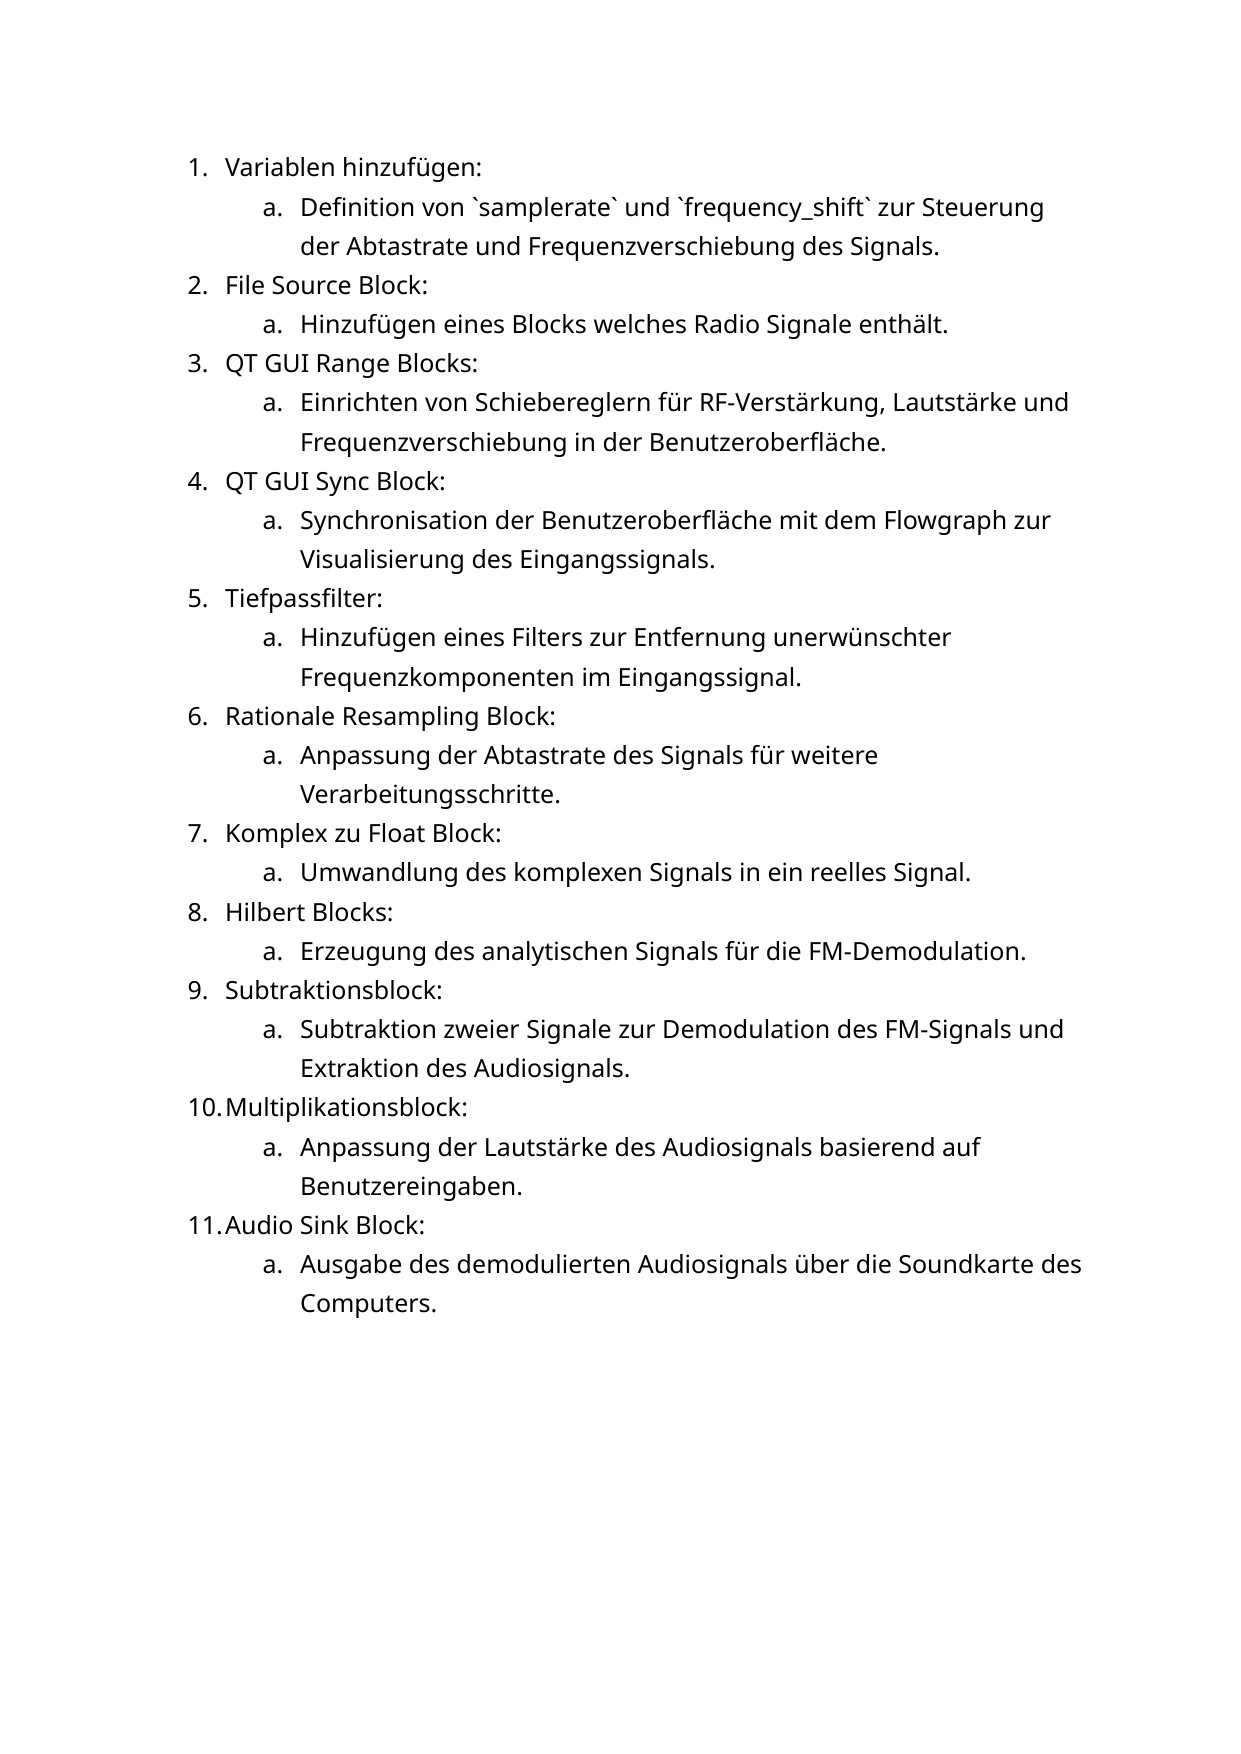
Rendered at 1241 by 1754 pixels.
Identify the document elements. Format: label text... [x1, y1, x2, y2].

list Subtraktion zweier Signale zur Demodulation des FM-Signals und Extraktion des Audiosignals. [262, 1012, 1090, 1085]
list Ausgabe des demodulierten Audiosignals über die Soundkarte des Computers. [262, 1247, 1090, 1320]
list Subtraktionsblock: [187, 972, 1090, 1007]
list QT GUI Sync Block: [187, 463, 1090, 497]
list Synchronisation der Benutzeroberfläche mit dem Flowgraph zur Visualisierung des Eingangssignals. [262, 502, 1090, 576]
list QT GUI Range Blocks: [187, 346, 1090, 380]
list Rationale Resampling Block: [187, 698, 1090, 732]
list Einrichten von Schiebereglern für RF-Verstärkung, Lautstärke und Frequenzverschiebung in der Benutzeroberfläche. [262, 385, 1090, 458]
list Anpassung der Abtastrate des Signals für weitere Verarbeitungsschritte. [262, 737, 1090, 811]
list Hilbert Blocks: [187, 894, 1090, 928]
list Umwandlung des komplexen Signals in ein reelles Signal. [262, 855, 1090, 889]
list Tiefpassfilter: [187, 581, 1090, 615]
list Erzeugung des analytischen Signals für die FM-Demodulation. [262, 933, 1090, 967]
list Anpassung der Lautstärke des Audiosignals basierend auf Benutzereingaben. [262, 1129, 1090, 1202]
list Audio Sink Block: [187, 1207, 1090, 1242]
list Hinzufügen eines Filters zur Entfernung unerwünschter Frequenzkomponenten im Eingangssignal. [262, 620, 1090, 693]
list Definition von `samplerate` und `frequency_shift` zur Steuerung der Abtastrate und Frequenzverschiebung des Signals. [262, 189, 1090, 262]
list Hinzufügen eines Blocks welches Radio Signale enthält. [262, 307, 1090, 341]
list Komplex zu Float Block: [187, 816, 1090, 850]
list File Source Block: [187, 267, 1090, 302]
list Variablen hinzufügen: [187, 150, 1090, 184]
list Multiplikationsblock: [187, 1090, 1090, 1124]
